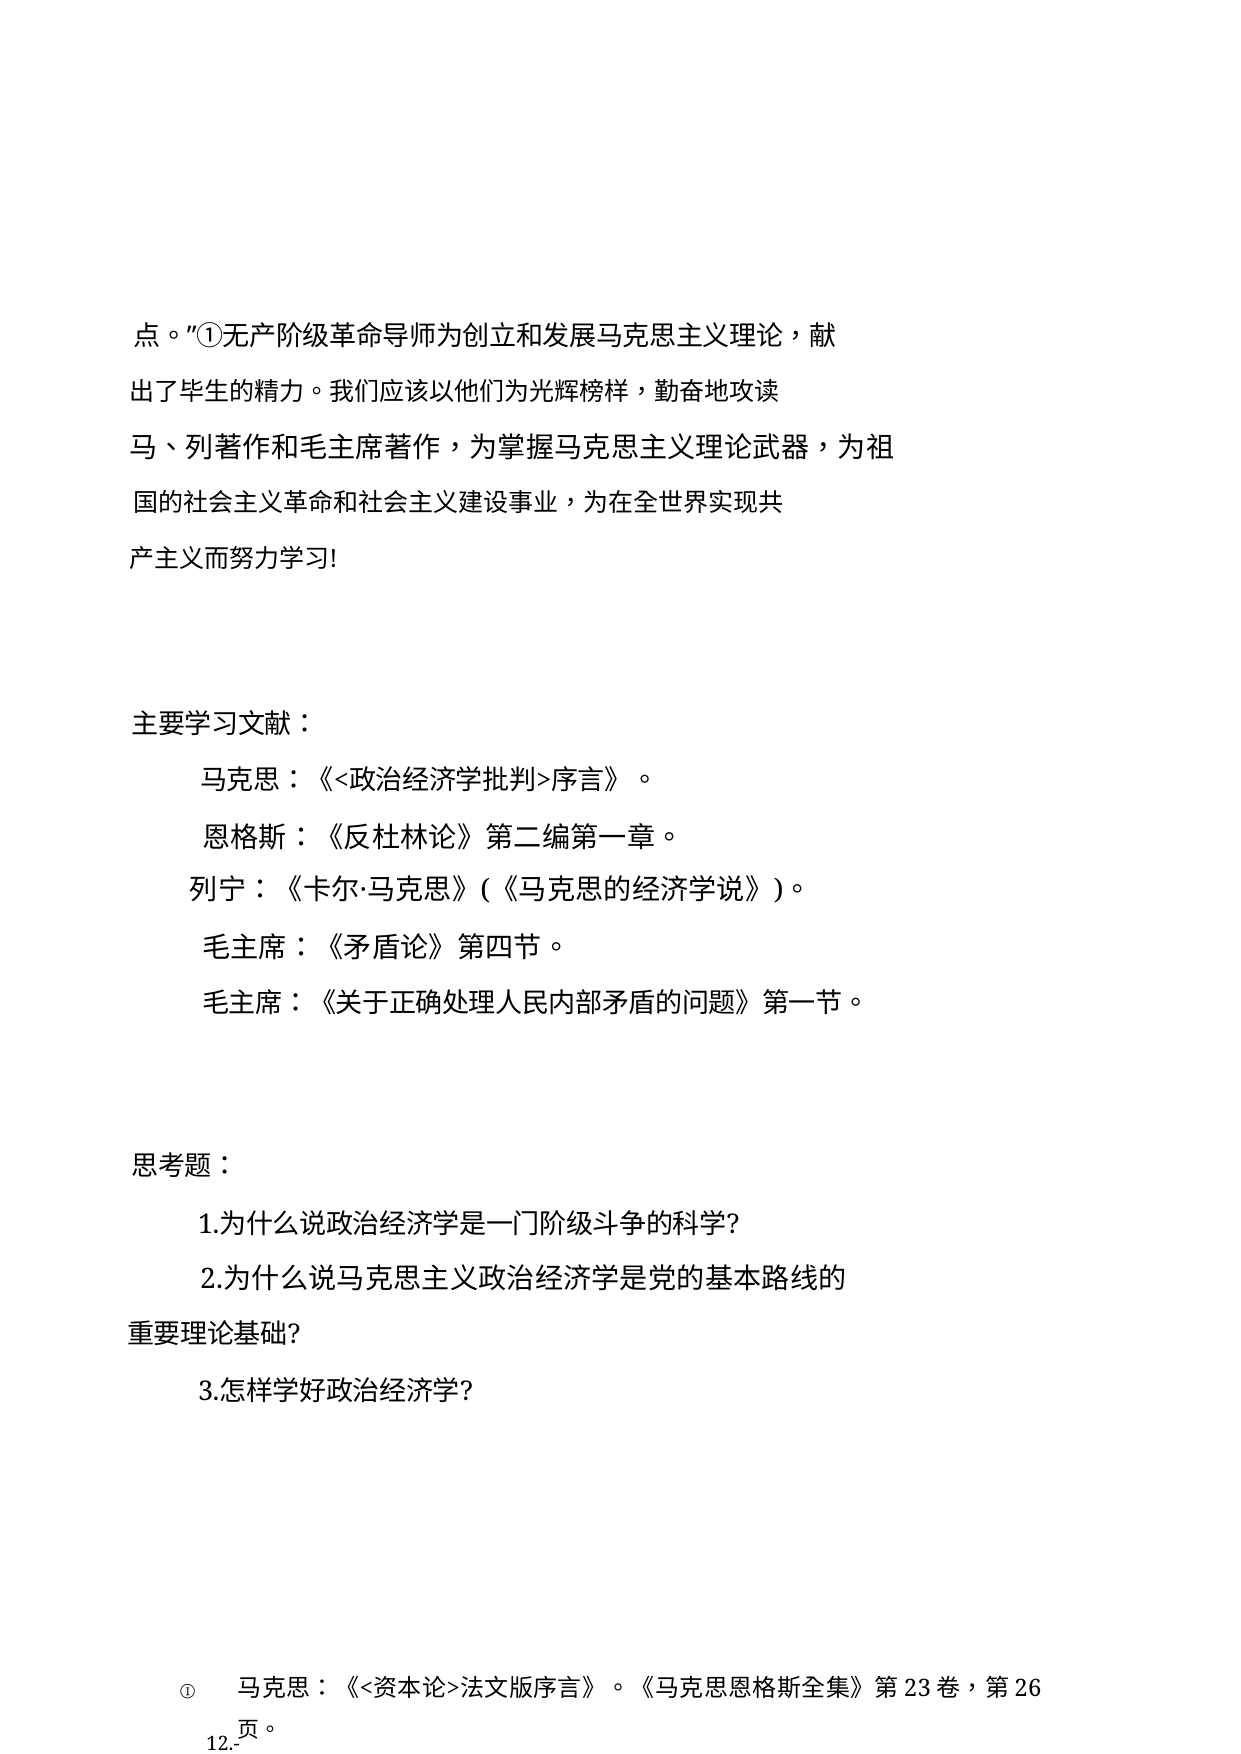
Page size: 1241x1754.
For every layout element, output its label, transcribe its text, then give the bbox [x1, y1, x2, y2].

text 出了毕生的精力。我们应该以他们为光辉榜样，勤奋地攻读 [129, 381, 1011, 406]
text 页。 [248, 1720, 1137, 1742]
text 2.为什么说马克思主义政治经济学是党的基本路线的 [200, 1266, 960, 1294]
text 列宁：《卡尔·马克思》(《马克思的经济学说》)。 [189, 877, 939, 905]
text 毛主席：《关于正确处理人民内部矛盾的问题》第一节。 [202, 991, 969, 1018]
text 思考题： [131, 1154, 278, 1180]
text 1.为什么说政治经济学是一门阶级斗争的科学? [198, 1212, 960, 1239]
text 点。”①无产阶级革命导师为创立和发展马克思主义理论，献 [133, 324, 1011, 351]
text 马克思：《<政治经济学批判>序言》。 [200, 768, 721, 795]
text 毛主席：《矛盾论》第四节。 [202, 935, 626, 963]
text 马、列著作和毛主席著作，为掌握马克思主义理论武器，为祖 [129, 435, 1011, 463]
text 12.- [206, 1734, 276, 1754]
text 产主义而努力学习! [129, 547, 1011, 572]
text 主要学习文献： [131, 712, 358, 739]
text 恩格斯：《反杜林论》第二编第一章。 [202, 824, 756, 853]
text 3.怎样学好政治经济学? [198, 1379, 520, 1405]
text 重要理论基础? [127, 1322, 960, 1349]
text 马克思：《<资本论>法文版序言》。《马克思恩格斯全集》第23卷，第26 [237, 1677, 1137, 1701]
text ① [179, 1681, 234, 1702]
text 国的社会主义革命和社会主义建设事业，为在全世界实现共 [133, 491, 1011, 516]
